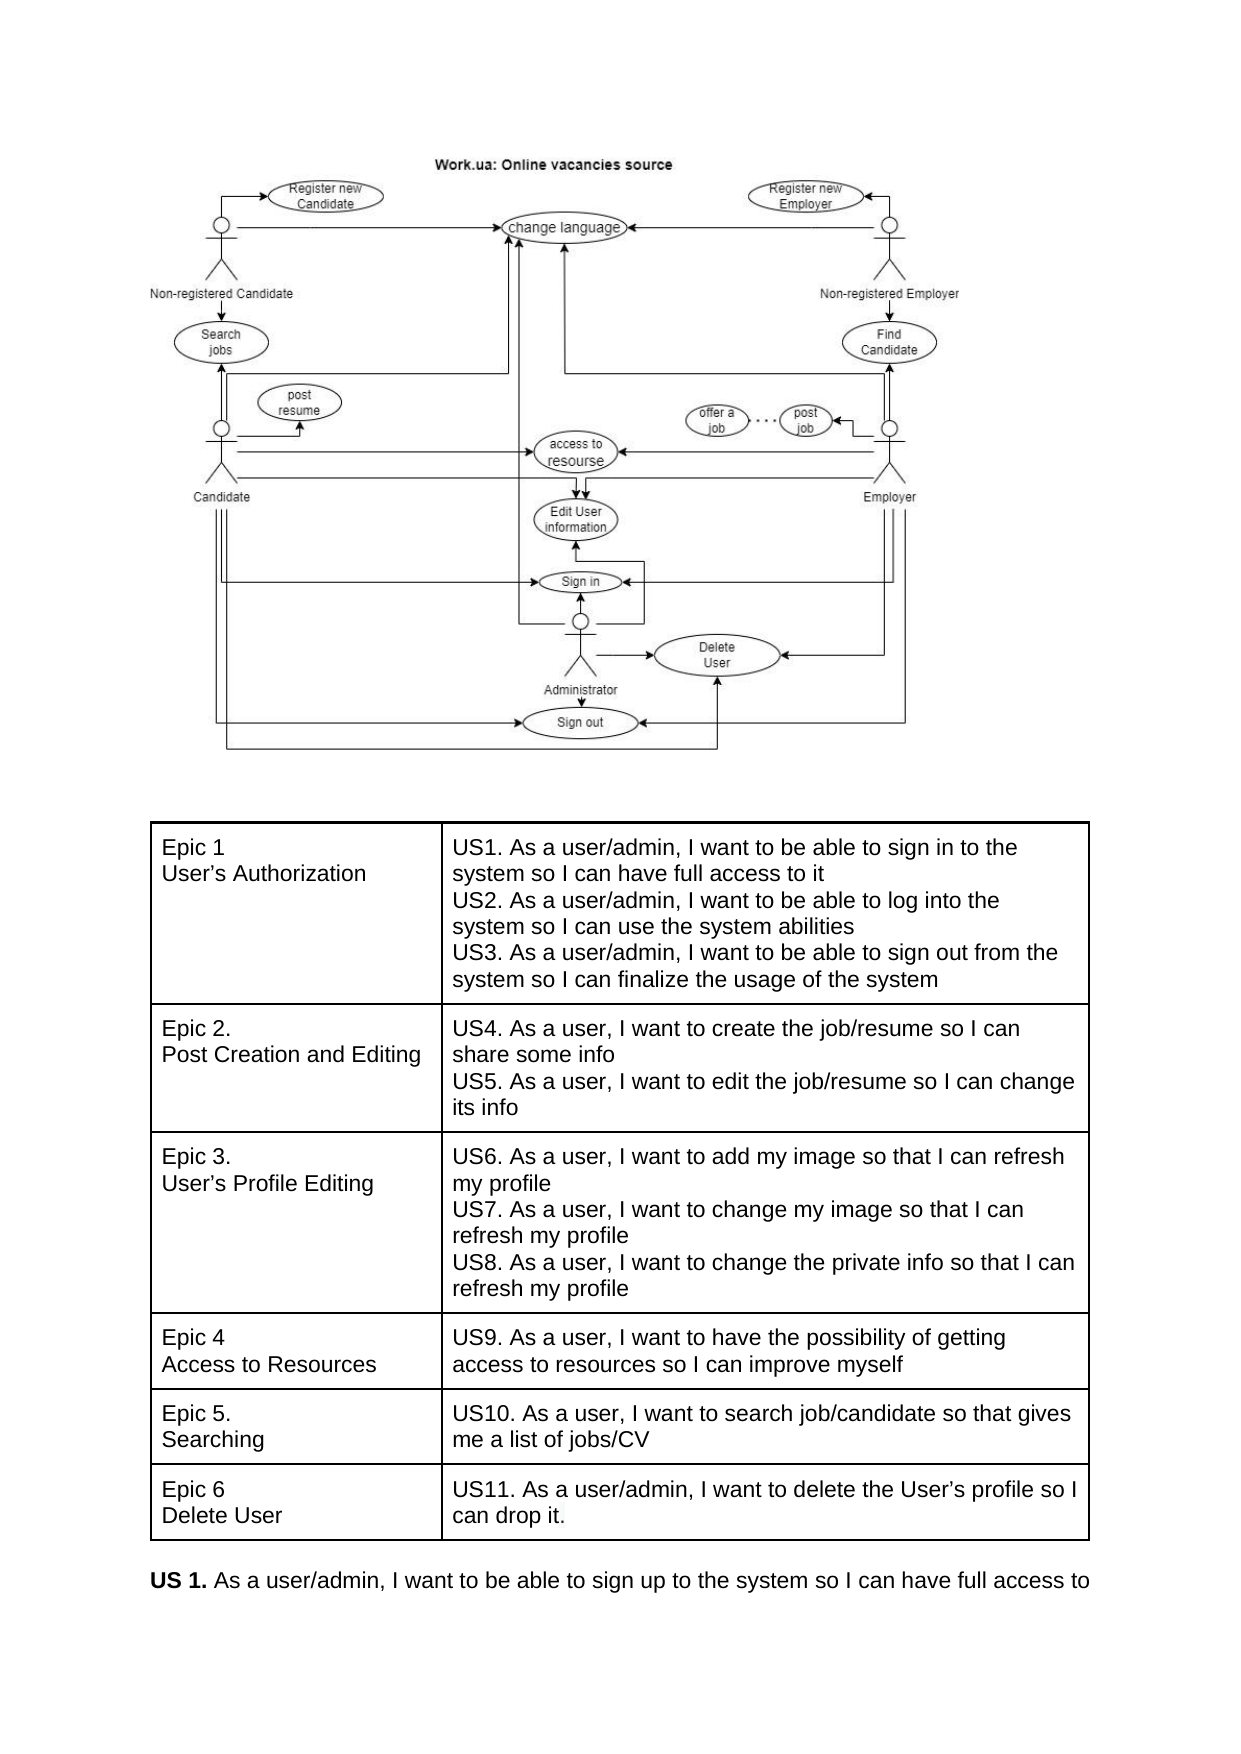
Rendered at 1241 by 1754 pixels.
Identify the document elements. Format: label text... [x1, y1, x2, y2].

table_header US1. As a user/admin, I want to be able to sign in to the system so I can have full access to it US2. As a user/admin, I want to be able to log into the system so I can use the system abilities US3. As a user/admin, I want to be able to sign out from the system so I can finalize the usage of the system [443, 824, 1088, 1002]
table_cell Epic 3. User’s Profile Editing [152, 1133, 441, 1312]
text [150, 1567, 1090, 1593]
table_cell US6. As a user, I want to add my image so that I can refresh my profile US7. As a user, I want to change my image so that I can refresh my profile US8. As a user, I want to change the private info so that I can refresh my profile [443, 1133, 1088, 1312]
table_cell US10. As a user, I want to search job/candidate so that gives me a list of jobs/CV [443, 1390, 1088, 1463]
table_header Epic 1 User’s Authorization [152, 824, 441, 1002]
table_cell Epic 2. Post Creation and Editing [152, 1005, 441, 1131]
table_cell US9. As a user, I want to have the possibility of getting access to resources so I can improve myself [443, 1314, 1088, 1387]
table_cell Epic 6 Delete User [152, 1465, 441, 1539]
table_cell Epic 4 Access to Resources [152, 1314, 441, 1387]
table_cell US4. As a user, I want to create the job/resume so I can share some info US5. As a user, I want to edit the job/resume so I can change its info [443, 1005, 1088, 1131]
picture [150, 150, 959, 758]
table_cell US11. As a user/admin, I want to delete the User’s profile so I can drop it. [443, 1465, 1088, 1539]
table_cell Epic 5. Searching [152, 1390, 441, 1463]
